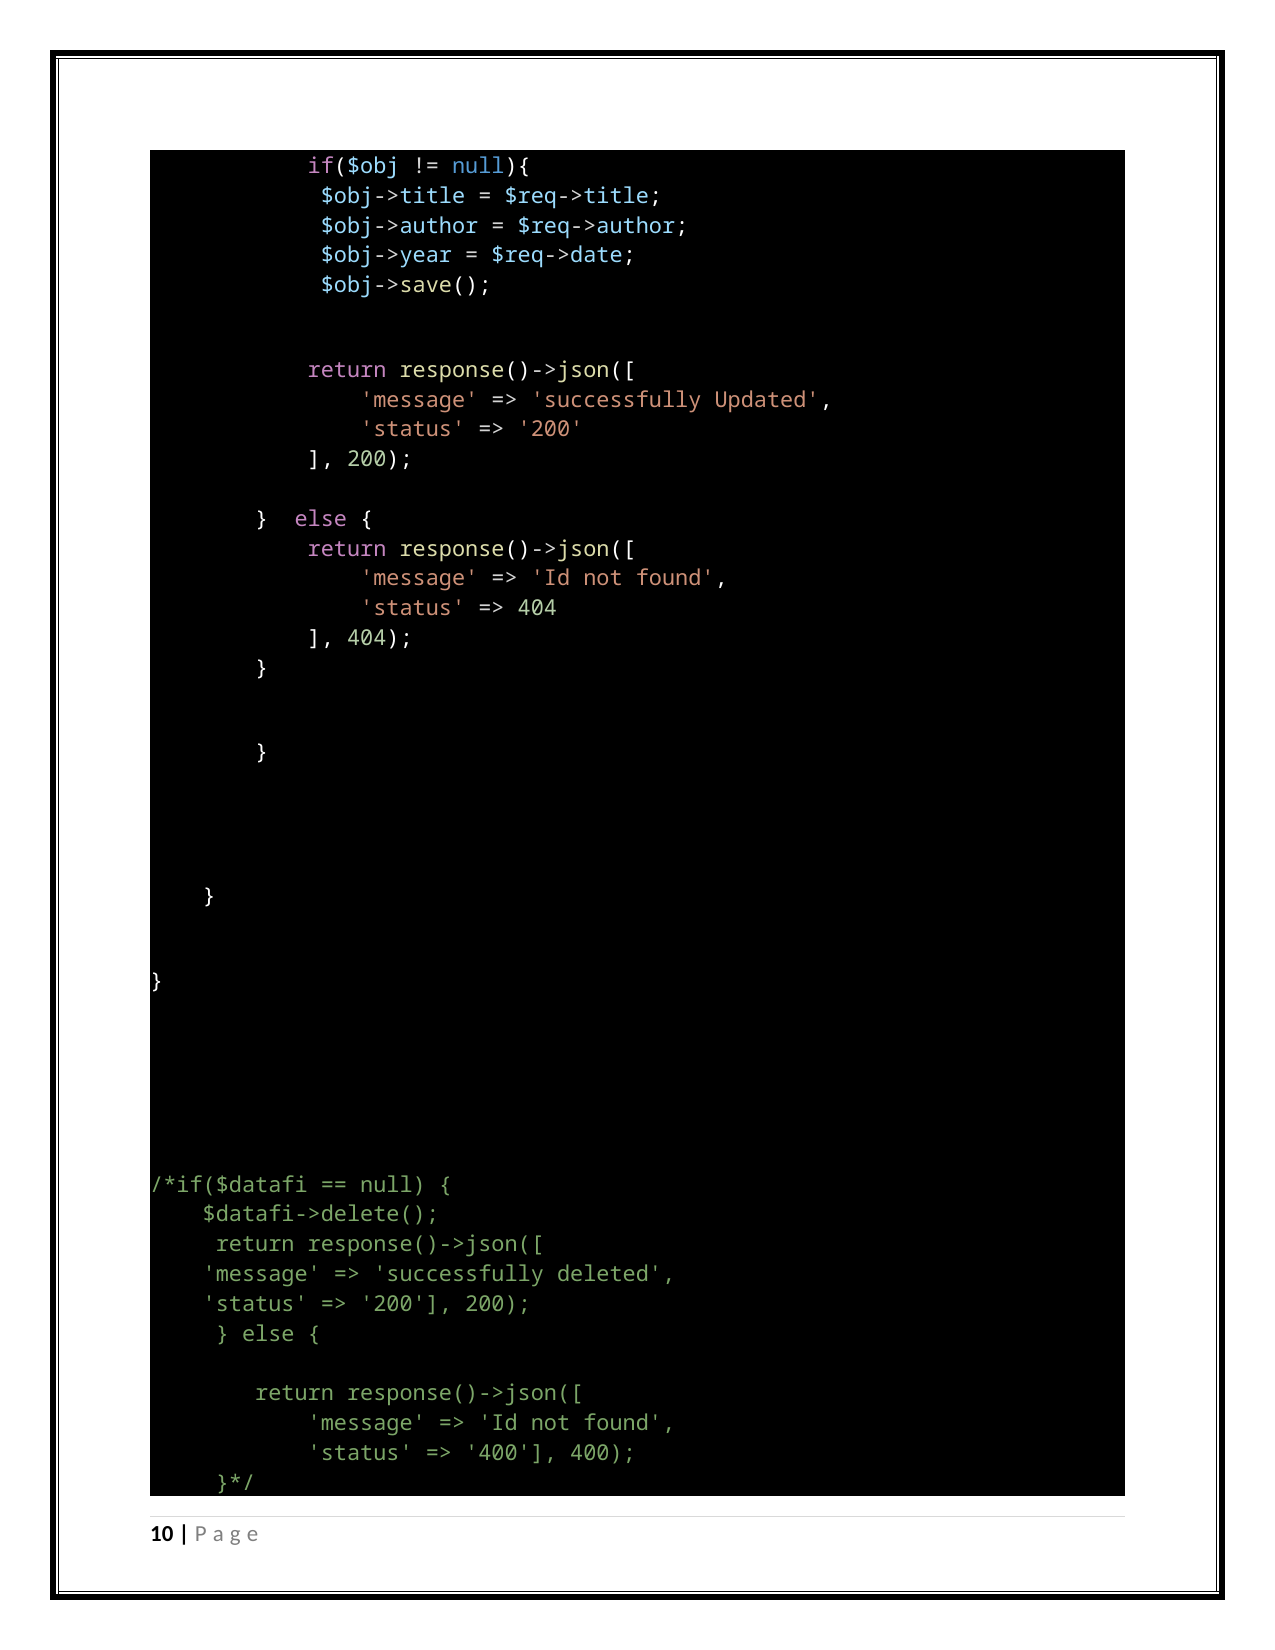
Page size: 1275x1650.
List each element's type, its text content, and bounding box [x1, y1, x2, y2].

text ], 404); [150, 622, 1125, 652]
text $obj->author = $req->author; [150, 209, 1125, 239]
text $obj->save(); [150, 269, 1125, 299]
text 'status' => 404 [150, 592, 1125, 622]
text } [150, 965, 1125, 995]
text 'message' => 'successfully deleted', [150, 1258, 1125, 1288]
text 'message' => 'Id not found', [150, 562, 1125, 592]
text if($obj != null){ [150, 150, 1125, 180]
text return response()->json([ [150, 1377, 1125, 1407]
text ], 200); [150, 443, 1125, 473]
text } [150, 880, 1125, 910]
text return response()->json([ [150, 532, 1125, 562]
text } else { [150, 503, 1125, 532]
text 'status' => '200'], 200); [150, 1288, 1125, 1318]
text $obj->year = $req->date; [150, 239, 1125, 269]
text } [150, 652, 1125, 681]
text $obj->title = $req->title; [150, 180, 1125, 209]
text 'message' => 'successfully Updated', [150, 383, 1125, 413]
text 'message' => 'Id not found', [150, 1407, 1125, 1437]
text 'status' => '400'], 400); [150, 1437, 1125, 1467]
text } [150, 736, 1125, 766]
text }*/ [150, 1467, 1125, 1496]
text } else { [150, 1318, 1125, 1347]
text 'status' => '200' [150, 413, 1125, 443]
text return response()->json([ [150, 1228, 1125, 1258]
text return response()->json([ [150, 354, 1125, 383]
text /*if($datafi == null) { [150, 1169, 1125, 1198]
text $datafi->delete(); [150, 1198, 1125, 1228]
